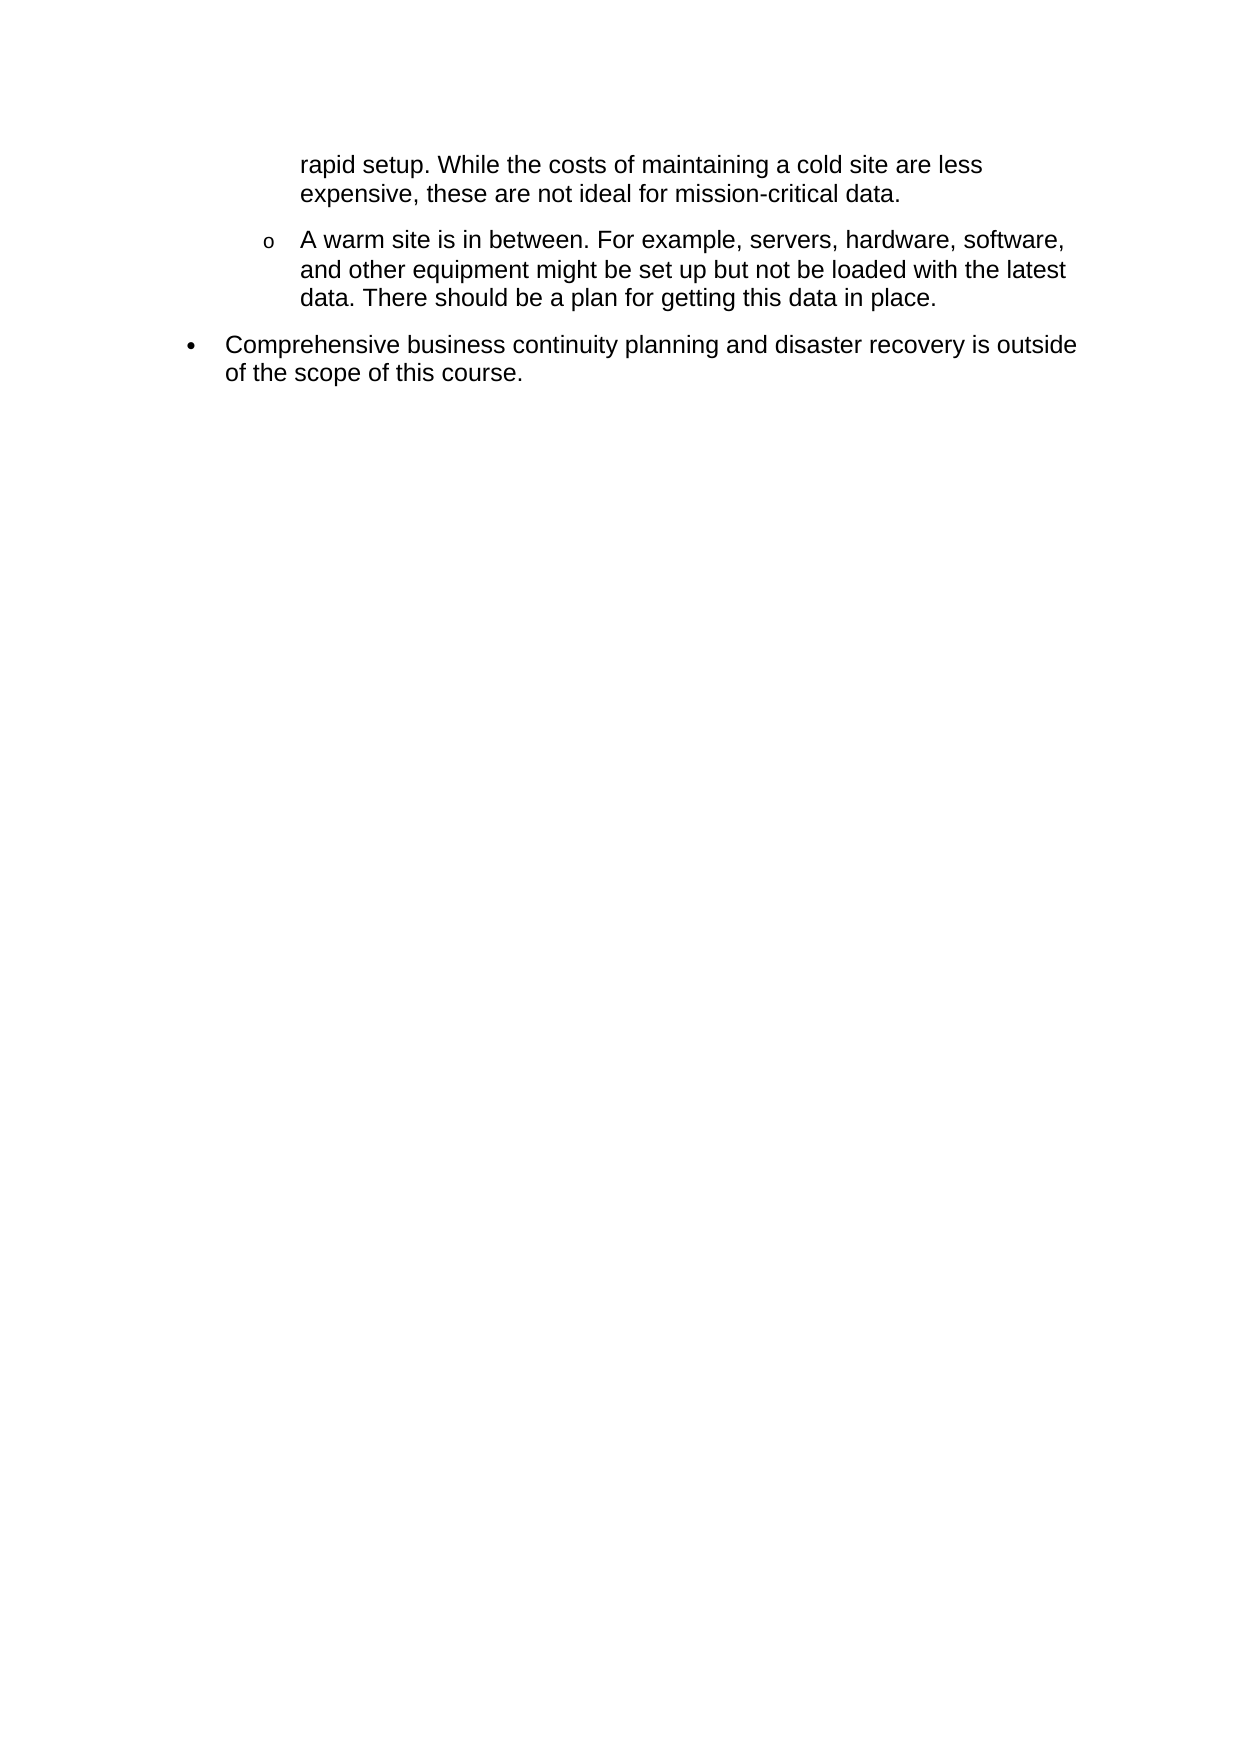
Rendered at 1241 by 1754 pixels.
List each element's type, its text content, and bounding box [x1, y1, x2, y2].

list Comprehensive business continuity planning and disaster recovery is outside of the scope of this course. [187, 330, 1090, 387]
list A warm site is in between. For example, servers, hardware, software, and other equipment might be set up but not be loaded with the latest data. There should be a plan for getting this data in place. [262, 225, 1090, 312]
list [262, 150, 1090, 207]
